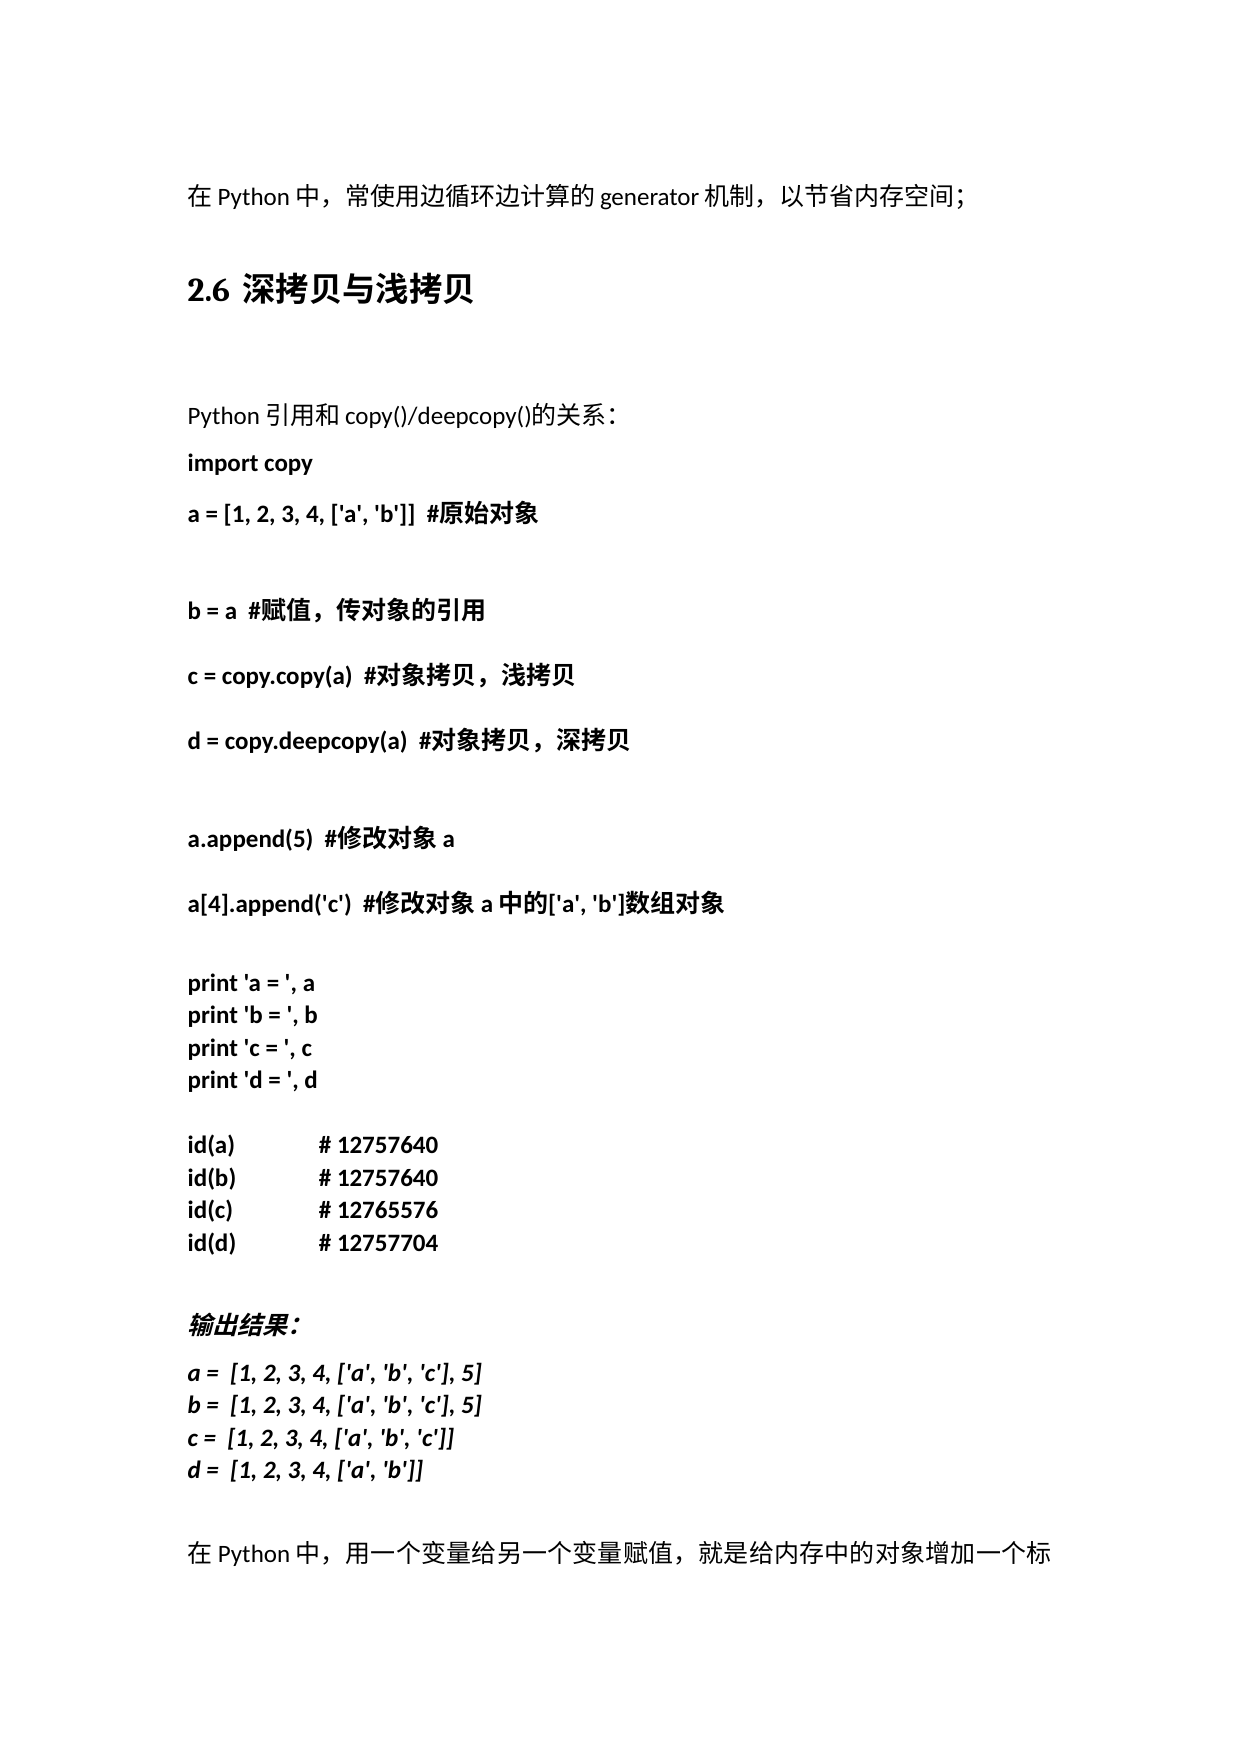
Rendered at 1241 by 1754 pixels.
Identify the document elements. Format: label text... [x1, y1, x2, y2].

text a = [1, 2, 3, 4, ['a', 'b']] #原始对象 [187, 479, 1053, 544]
text a.append(5) #修改对象a [187, 804, 1053, 869]
text a[4].append('c') #修改对象a中的['a', 'b']数组对象 [187, 869, 1053, 934]
text b = [1, 2, 3, 4, ['a', 'b', 'c'], 5] [187, 1389, 1053, 1421]
text b = a #赋值，传对象的引用 [187, 576, 1053, 641]
text id(a) # 12757640 [187, 1129, 1053, 1161]
text 在Python中，常使用边循环边计算的generator机制，以节省内存空间； [187, 162, 1053, 227]
text 输出结果： [187, 1291, 1053, 1356]
text import copy [187, 446, 1053, 479]
text id(d) # 12757704 [187, 1226, 1053, 1259]
text Python引用和copy()/deepcopy()的关系： [187, 381, 1053, 446]
text id(b) # 12757640 [187, 1161, 1053, 1194]
text print 'b = ', b [187, 999, 1053, 1031]
text d = [1, 2, 3, 4, ['a', 'b']] [187, 1454, 1053, 1486]
text c = copy.copy(a) #对象拷贝，浅拷贝 [187, 641, 1053, 706]
text print 'c = ', c [187, 1031, 1053, 1064]
text a = [1, 2, 3, 4, ['a', 'b', 'c'], 5] [187, 1356, 1053, 1389]
text id(c) # 12765576 [187, 1194, 1053, 1226]
text d = copy.deepcopy(a) #对象拷贝，深拷贝 [187, 706, 1053, 771]
text print 'd = ', d [187, 1064, 1053, 1096]
text c = [1, 2, 3, 4, ['a', 'b', 'c']] [187, 1421, 1053, 1454]
text print 'a = ', a [187, 966, 1053, 999]
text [187, 1519, 1053, 1584]
subtitle 深拷贝与浅拷贝 [187, 254, 1053, 319]
